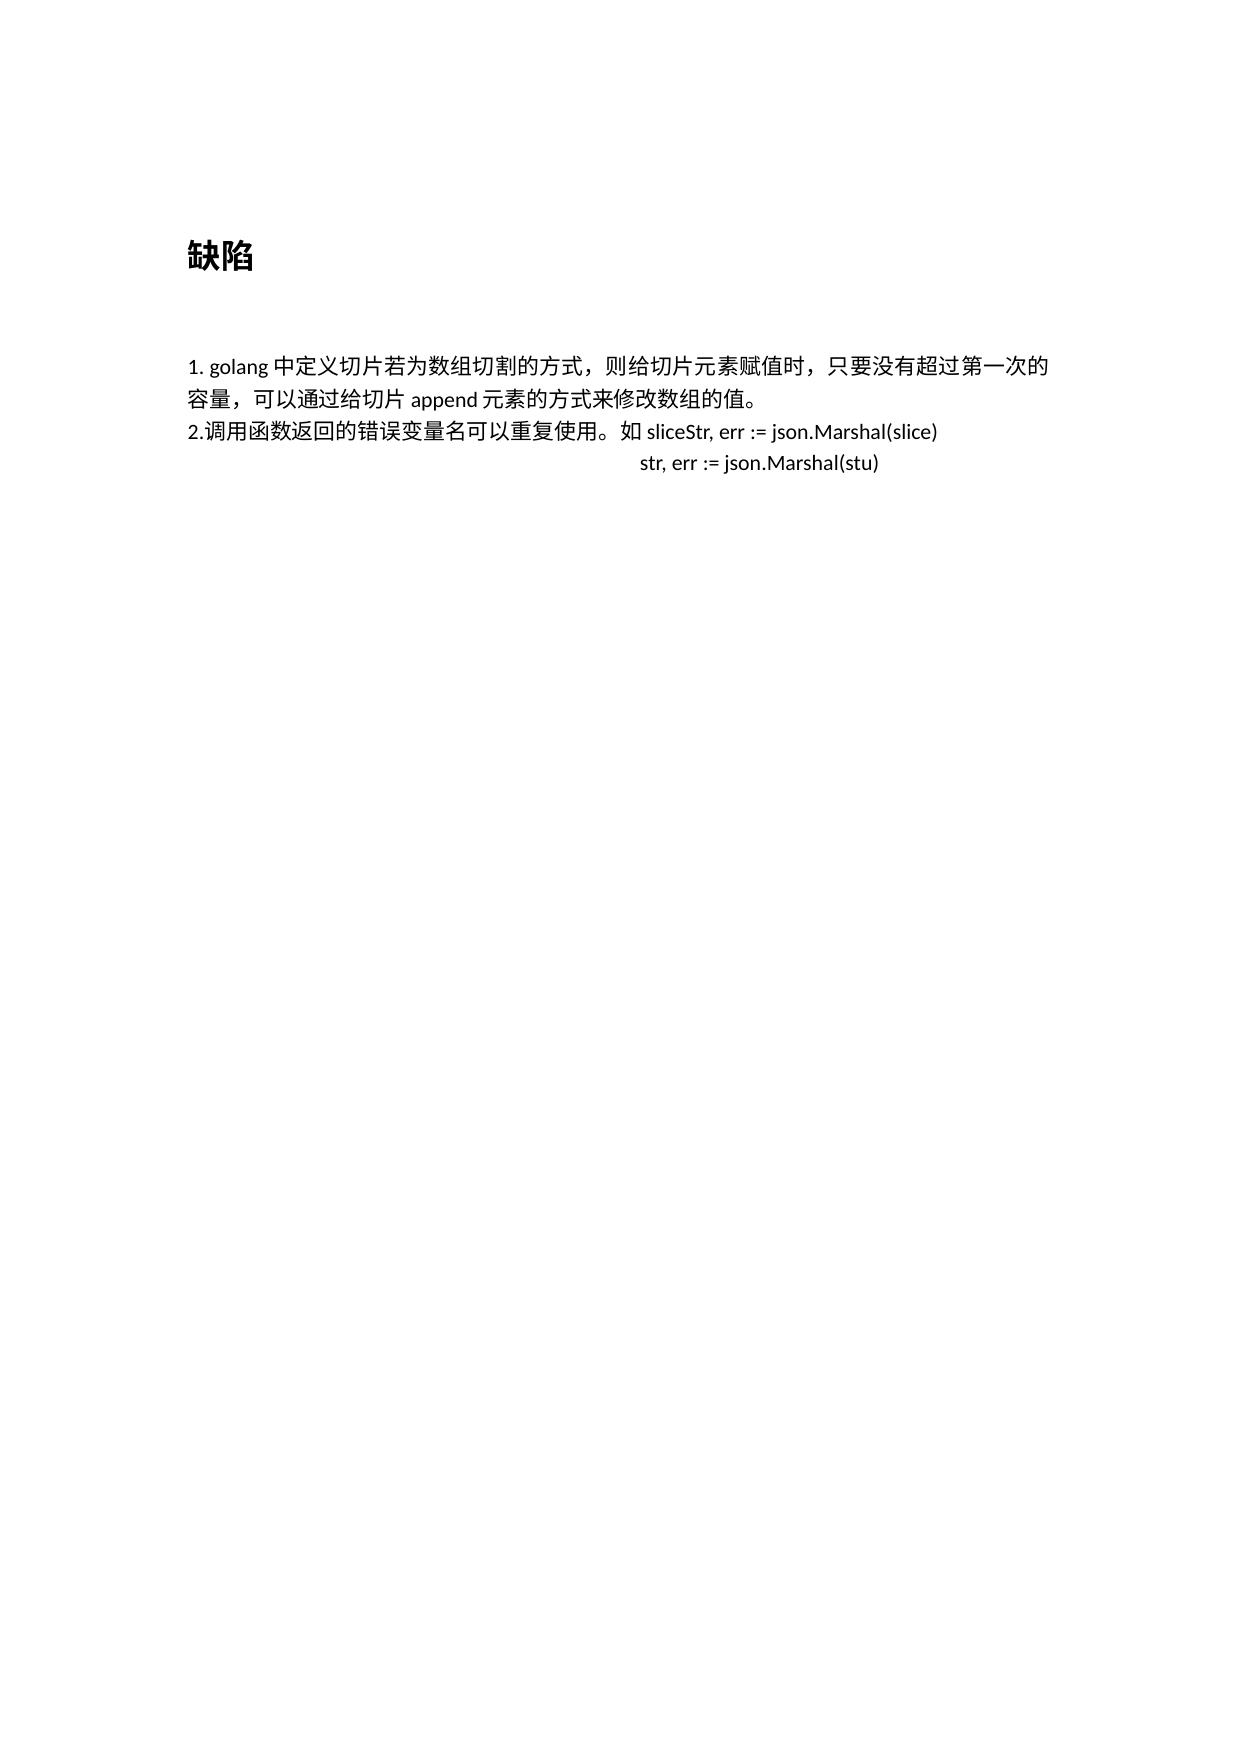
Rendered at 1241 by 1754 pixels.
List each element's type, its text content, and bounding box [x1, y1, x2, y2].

text str, err := json.Marshal(stu) [187, 446, 1053, 479]
subtitle 缺陷 [187, 222, 1053, 287]
text 2.调用函数返回的错误变量名可以重复使用。如 sliceStr, err := json.Marshal(slice) [187, 414, 1053, 446]
text 1. golang中定义切片若为数组切割的方式，则给切片元素赋值时，只要没有超过第一次的容量，可以通过给切片append元素的方式来修改数组的值。 [187, 349, 1053, 414]
